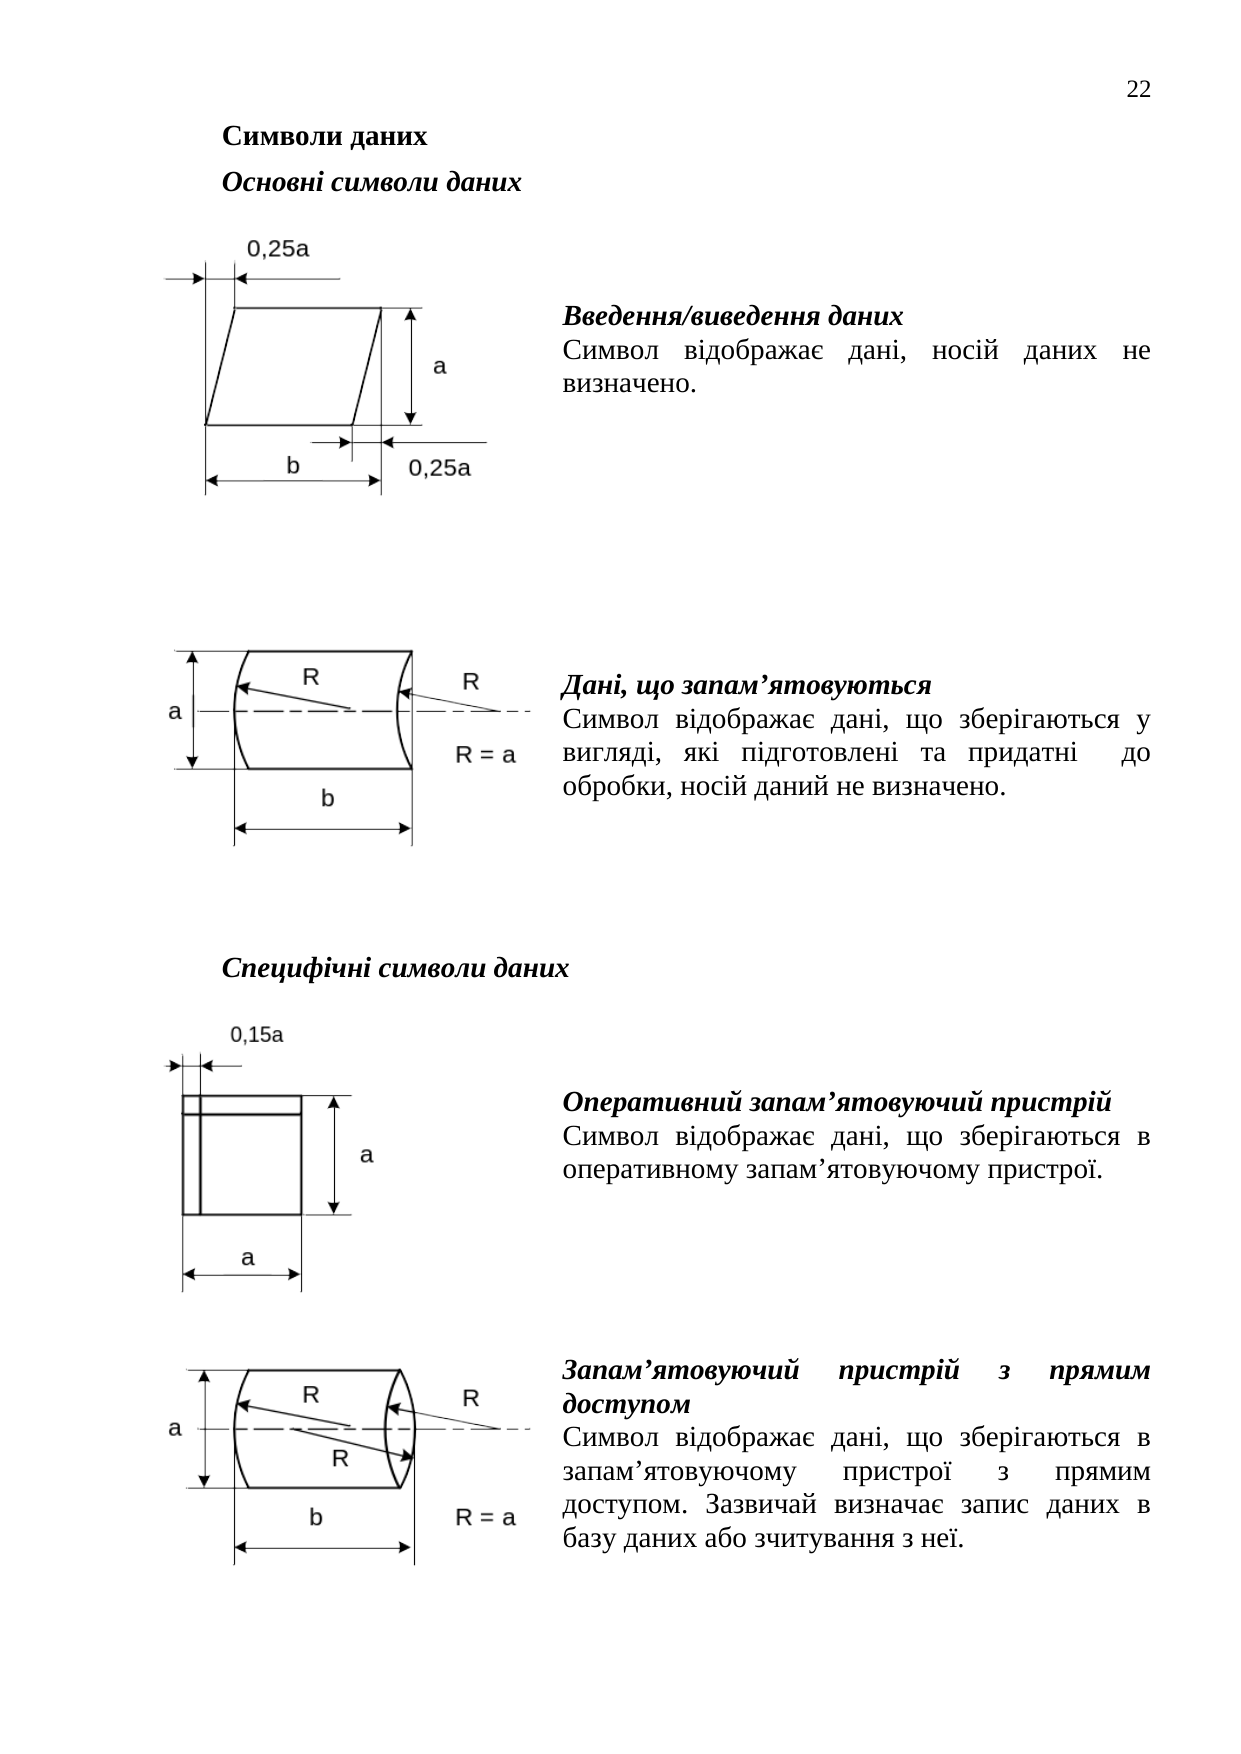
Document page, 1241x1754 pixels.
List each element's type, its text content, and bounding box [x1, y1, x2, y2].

table_cell Специфічні символи даних [136, 849, 1163, 1017]
table_header Введення/виведення даних Символ відображає дані, носій даних не визначено. [551, 231, 1163, 634]
text Основні символи даних [148, 164, 1152, 198]
table_cell [136, 1353, 551, 1587]
text Символи даних [148, 118, 1152, 152]
table_header [136, 231, 551, 634]
table_cell Дані, що запам’ятовуються Символ відображає дані, що зберігаються у вигляді, які підготовлені та придатні до обробки, носій даний не визначено. [551, 634, 1163, 849]
table_cell [136, 1017, 551, 1352]
table_cell [136, 634, 551, 849]
table_cell Запам’ятовуючий пристрій з прямим доступом Символ відображає дані, що зберігаються в запам’ятовуючому пристрої з прямим доступом. Зазвичай визначає запис даних в базу даних або зчитування з неї. [551, 1353, 1163, 1587]
table_cell Оперативний запам’ятовуючий пристрій Символ відображає дані, що зберігаються в оперативному запам’ятовуючому пристрої. [551, 1017, 1163, 1352]
